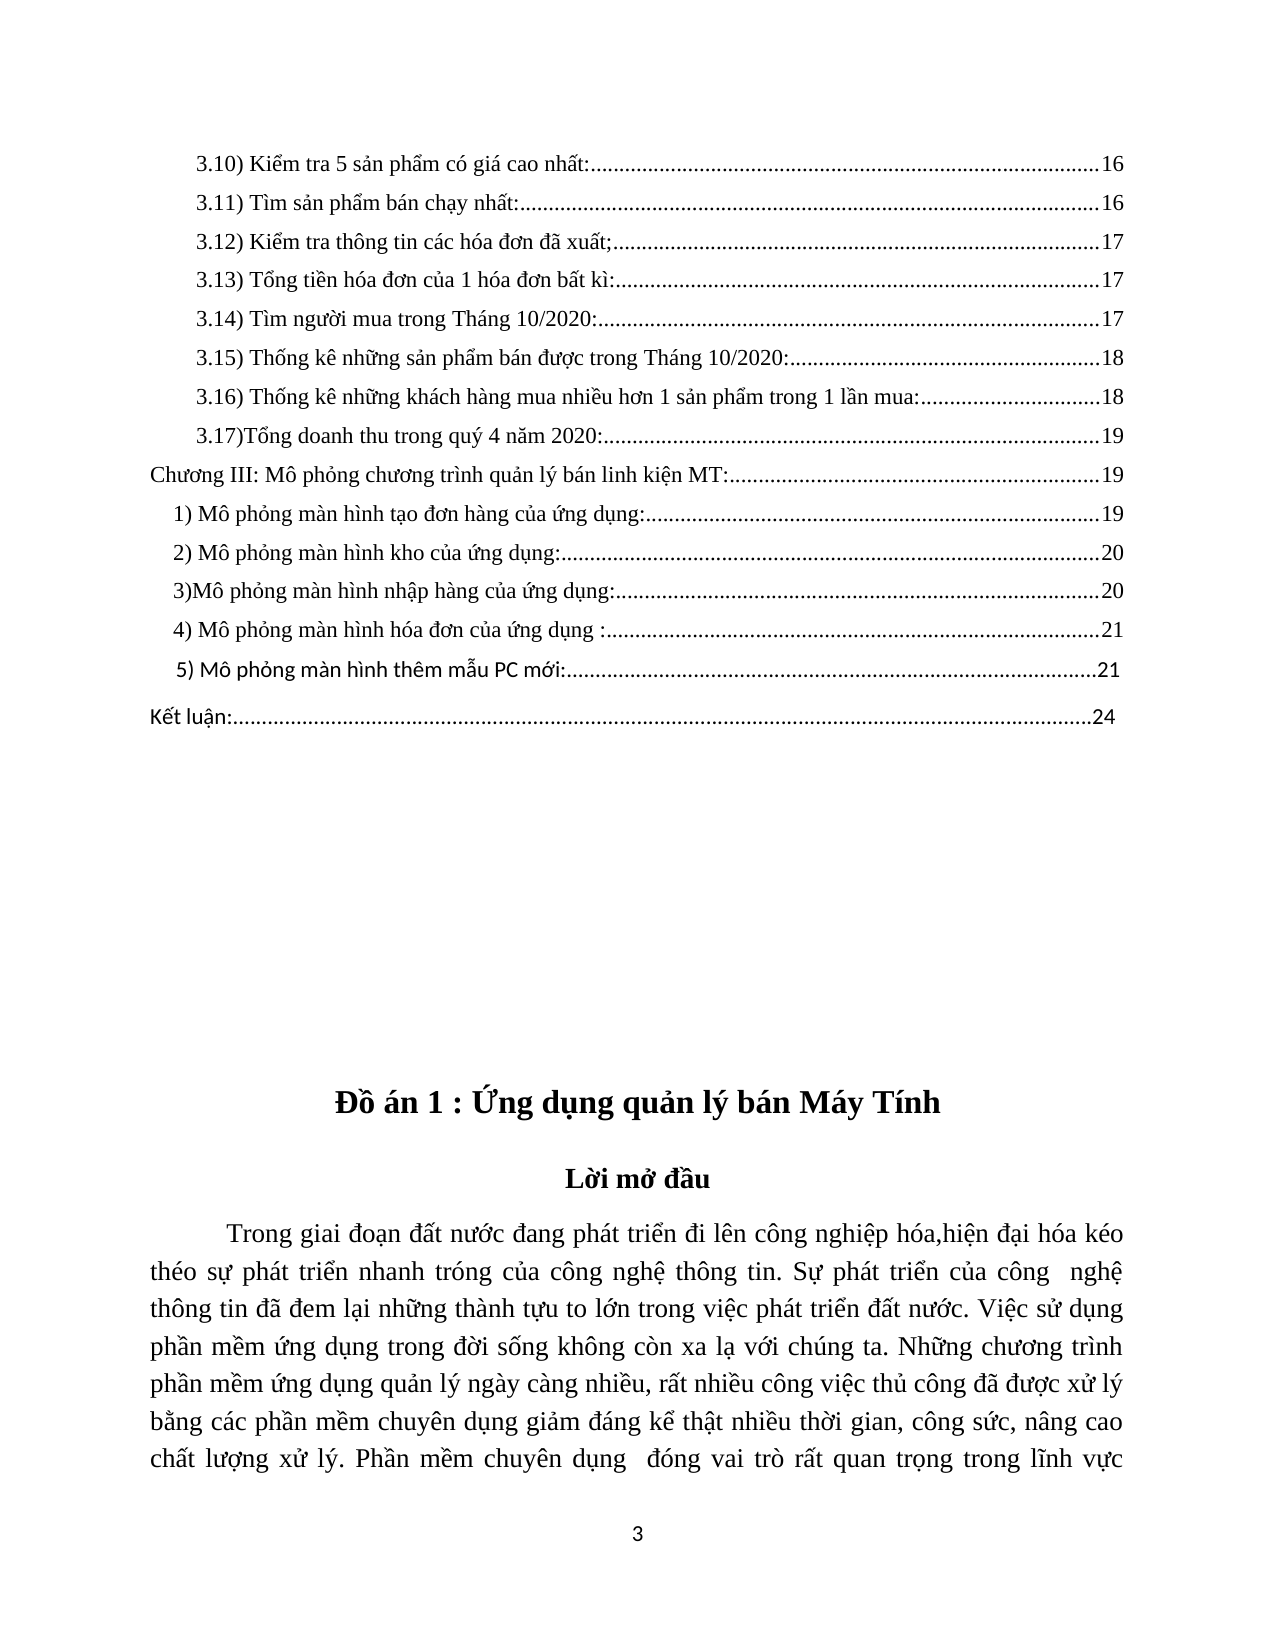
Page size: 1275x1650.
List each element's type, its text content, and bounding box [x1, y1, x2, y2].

subtitle Đồ án 1 : Ứng dụng quản lý bán Máy Tính [150, 1083, 1125, 1121]
text Lời mở đầu [150, 1158, 1125, 1196]
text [150, 1213, 1125, 1475]
